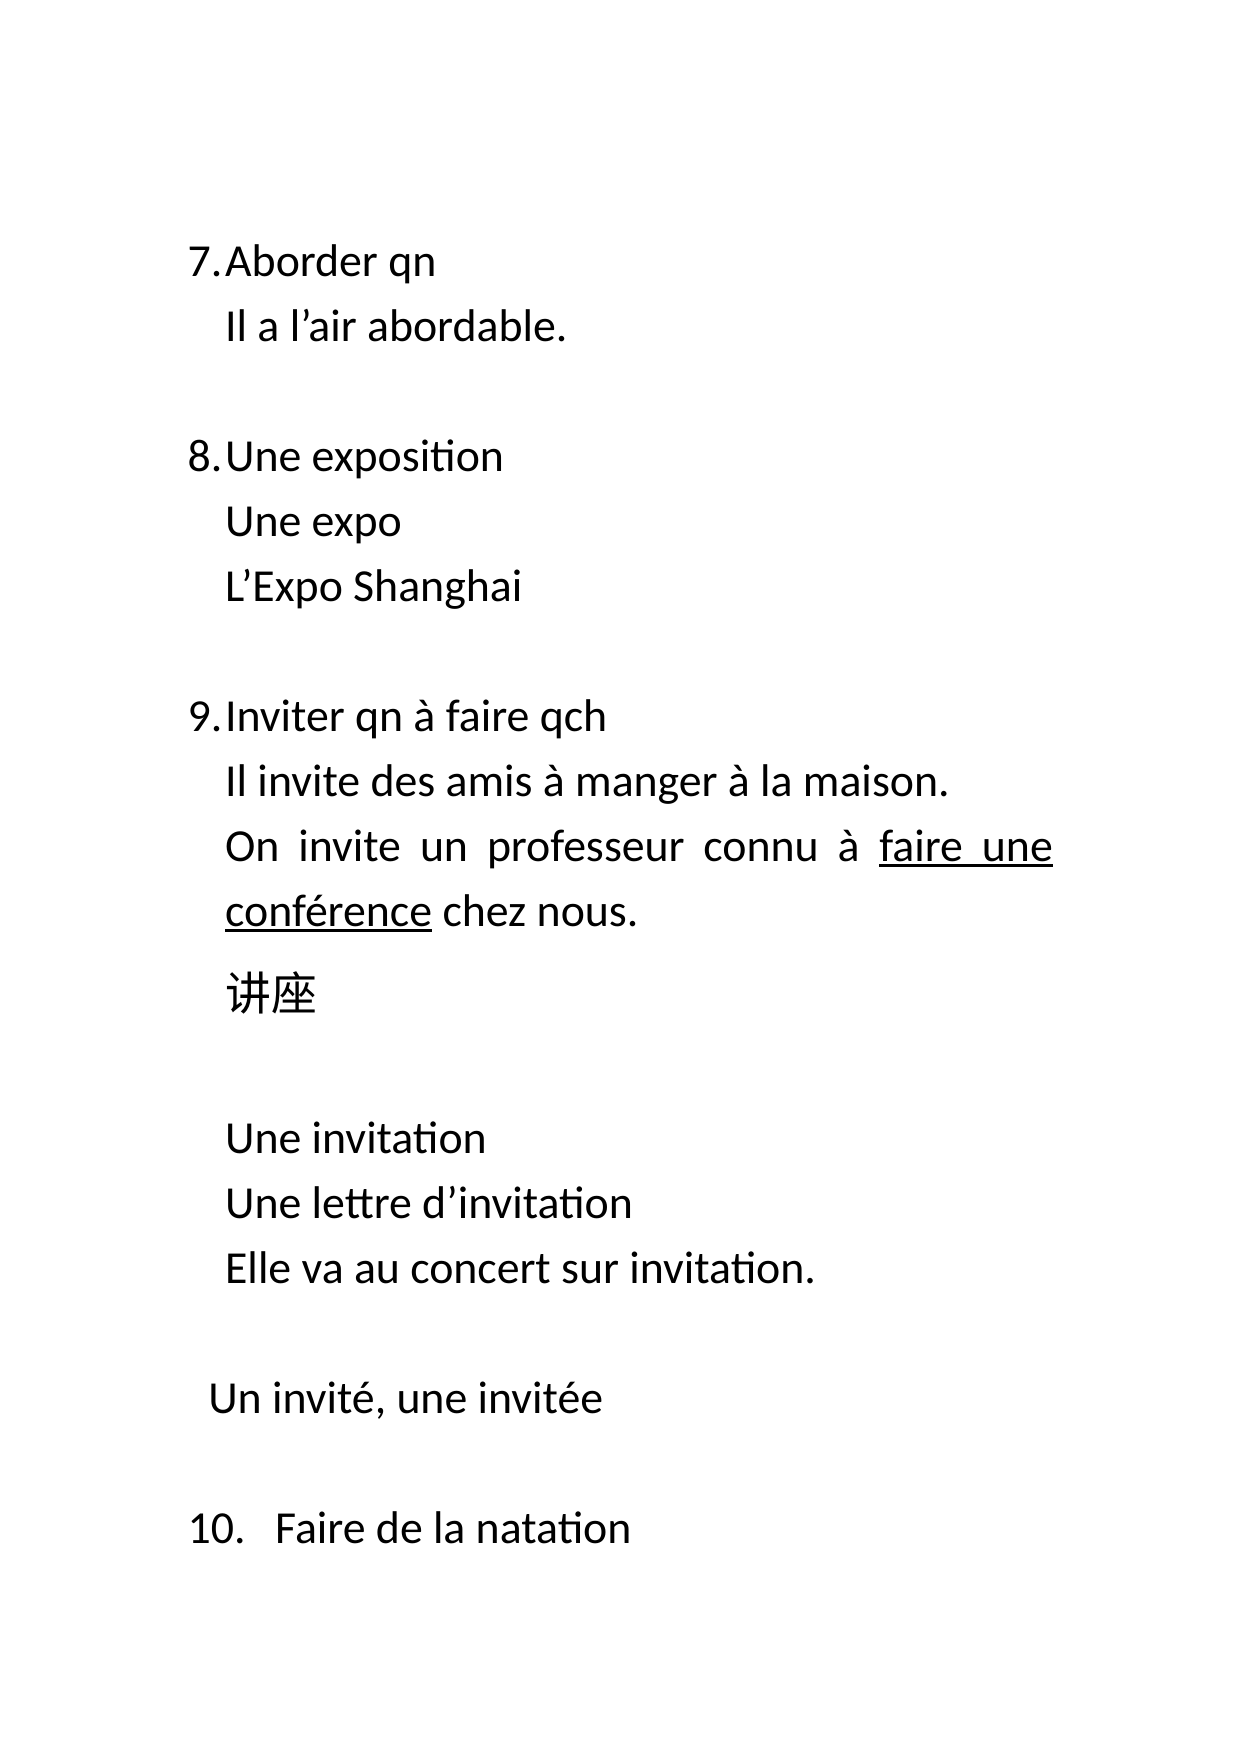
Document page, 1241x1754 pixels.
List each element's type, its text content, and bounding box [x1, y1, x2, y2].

list 讲座 [225, 942, 1053, 1039]
list Une exposition [187, 422, 1053, 487]
list Une expo [225, 487, 1053, 552]
text Un invité, une invitée [187, 1364, 1053, 1429]
list Une lettre d’invitation [225, 1169, 1053, 1234]
list Elle va au concert sur invitation. [225, 1234, 1053, 1299]
list Il a l’air abordable. [225, 292, 1053, 357]
list Aborder qn [187, 227, 1053, 292]
list Une invitation [225, 1104, 1053, 1169]
list On invite un professeur connu à faire une conférence chez nous. [225, 812, 1053, 942]
list L’Expo Shanghai [225, 552, 1053, 617]
list Il invite des amis à manger à la maison. [225, 747, 1053, 812]
list Inviter qn à faire qch [187, 682, 1053, 747]
list Faire de la natation [187, 1494, 1053, 1559]
